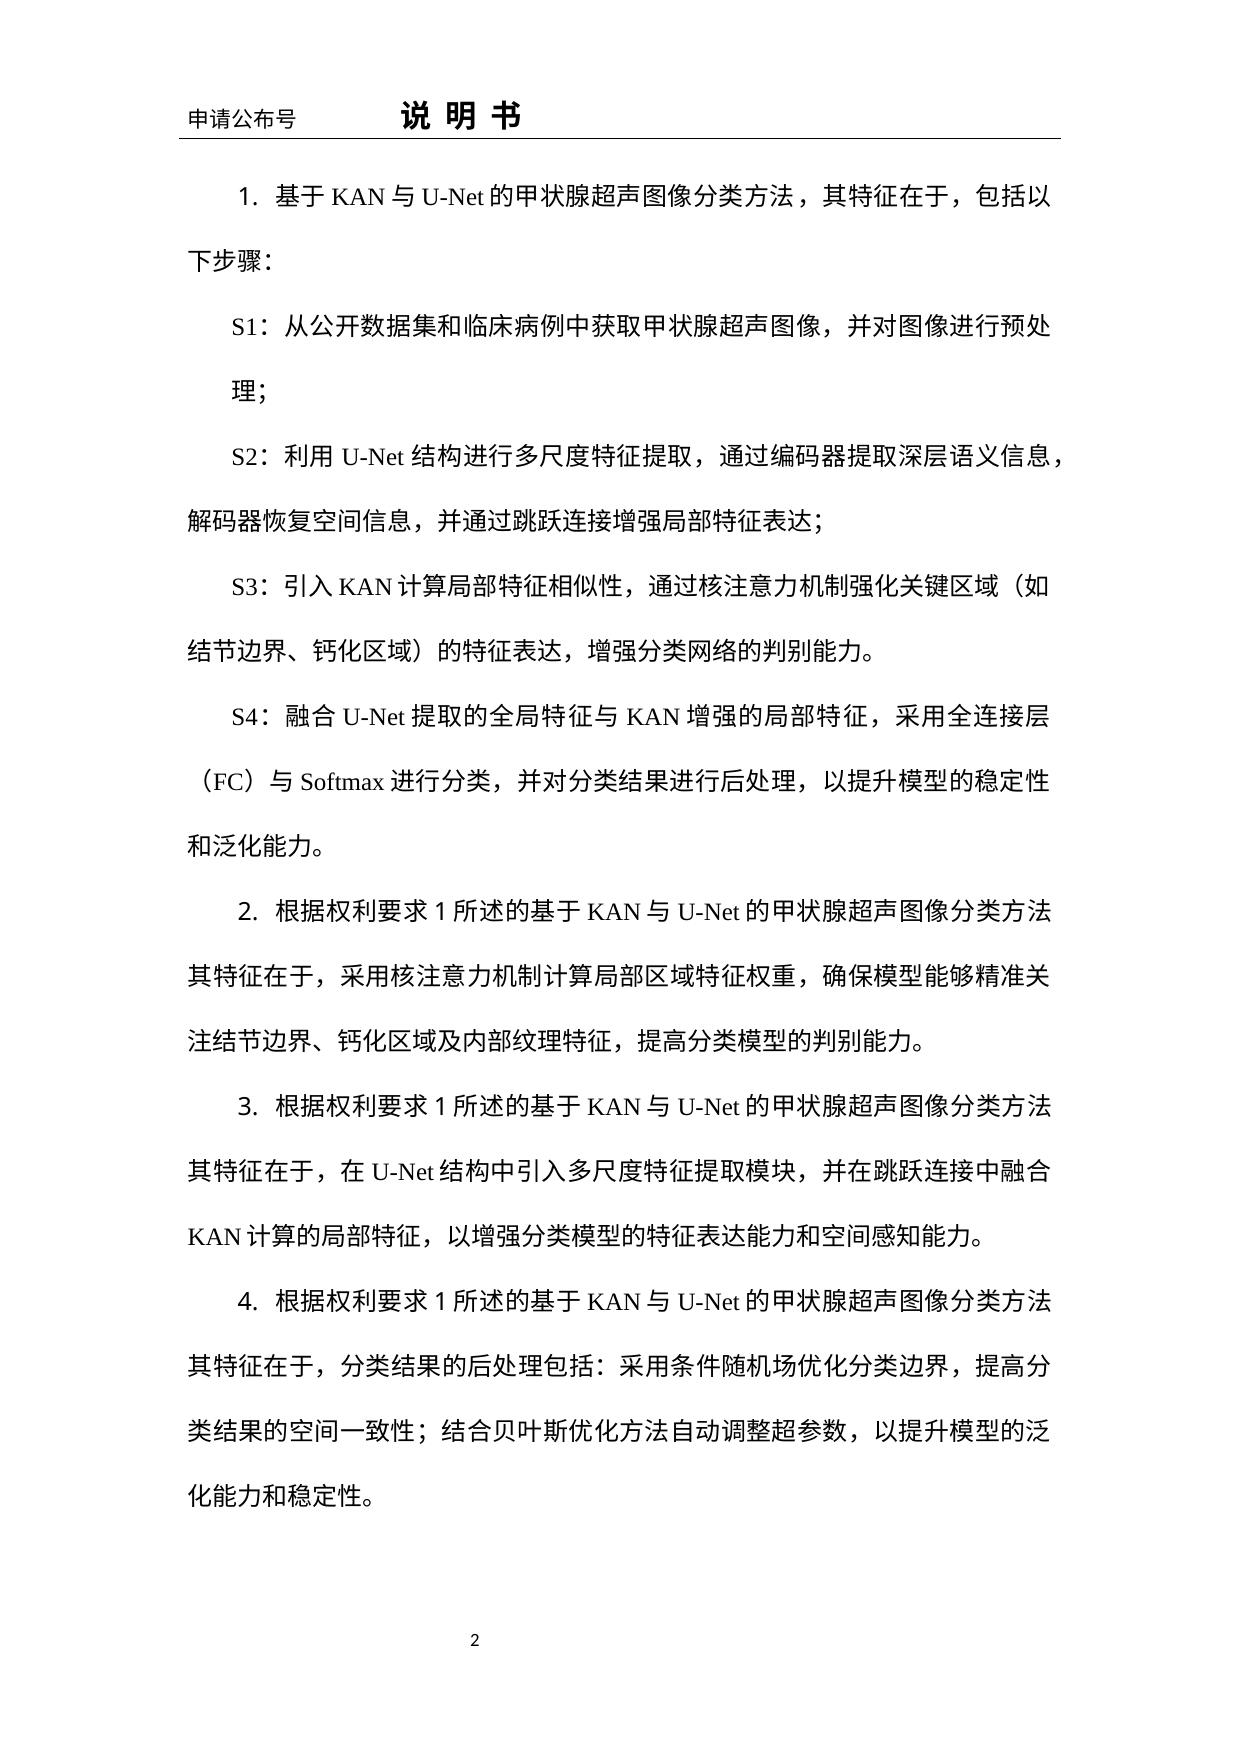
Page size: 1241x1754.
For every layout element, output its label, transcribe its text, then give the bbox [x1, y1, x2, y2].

list 根据权利要求1所述的基于KAN与U-Net的甲状腺超声图像分类方法，其特征在于，在U-Net结构中引入多尺度特征提取模块，并在跳跃连接中融合KAN计算的局部特征，以增强分类模型的特征表达能力和空间感知能力。 [187, 1072, 1053, 1267]
list 根据权利要求1所述的基于KAN与U-Net的甲状腺超声图像分类方法，其特征在于，采用核注意力机制计算局部区域特征权重，确保模型能够精准关注结节边界、钙化区域及内部纹理特征，提高分类模型的判别能力。 [187, 877, 1053, 1072]
list S1：从公开数据集和临床病例中获取甲状腺超声图像，并对图像进行预处理； [231, 292, 1053, 422]
list 根据权利要求1所述的基于KAN与U-Net的甲状腺超声图像分类方法，其特征在于，分类结果的后处理包括：采用条件随机场优化分类边界，提高分类结果的空间一致性；结合贝叶斯优化方法自动调整超参数，以提升模型的泛化能力和稳定性。 [187, 1267, 1053, 1527]
text S4：融合U-Net提取的全局特征与KAN增强的局部特征，采用全连接层（FC）与Softmax进行分类，并对分类结果进行后处理，以提升模型的稳定性和泛化能力。 [187, 682, 1053, 877]
text S3：引入KAN计算局部特征相似性，通过核注意力机制强化关键区域（如结节边界、钙化区域）的特征表达，增强分类网络的判别能力。 [187, 552, 1053, 682]
list 基于KAN与U-Net的甲状腺超声图像分类方法，其特征在于，包括以下步骤： [187, 162, 1053, 292]
text S2：利用 U-Net 结构进行多尺度特征提取，通过编码器提取深层语义信息，解码器恢复空间信息，并通过跳跃连接增强局部特征表达； [187, 422, 1053, 552]
